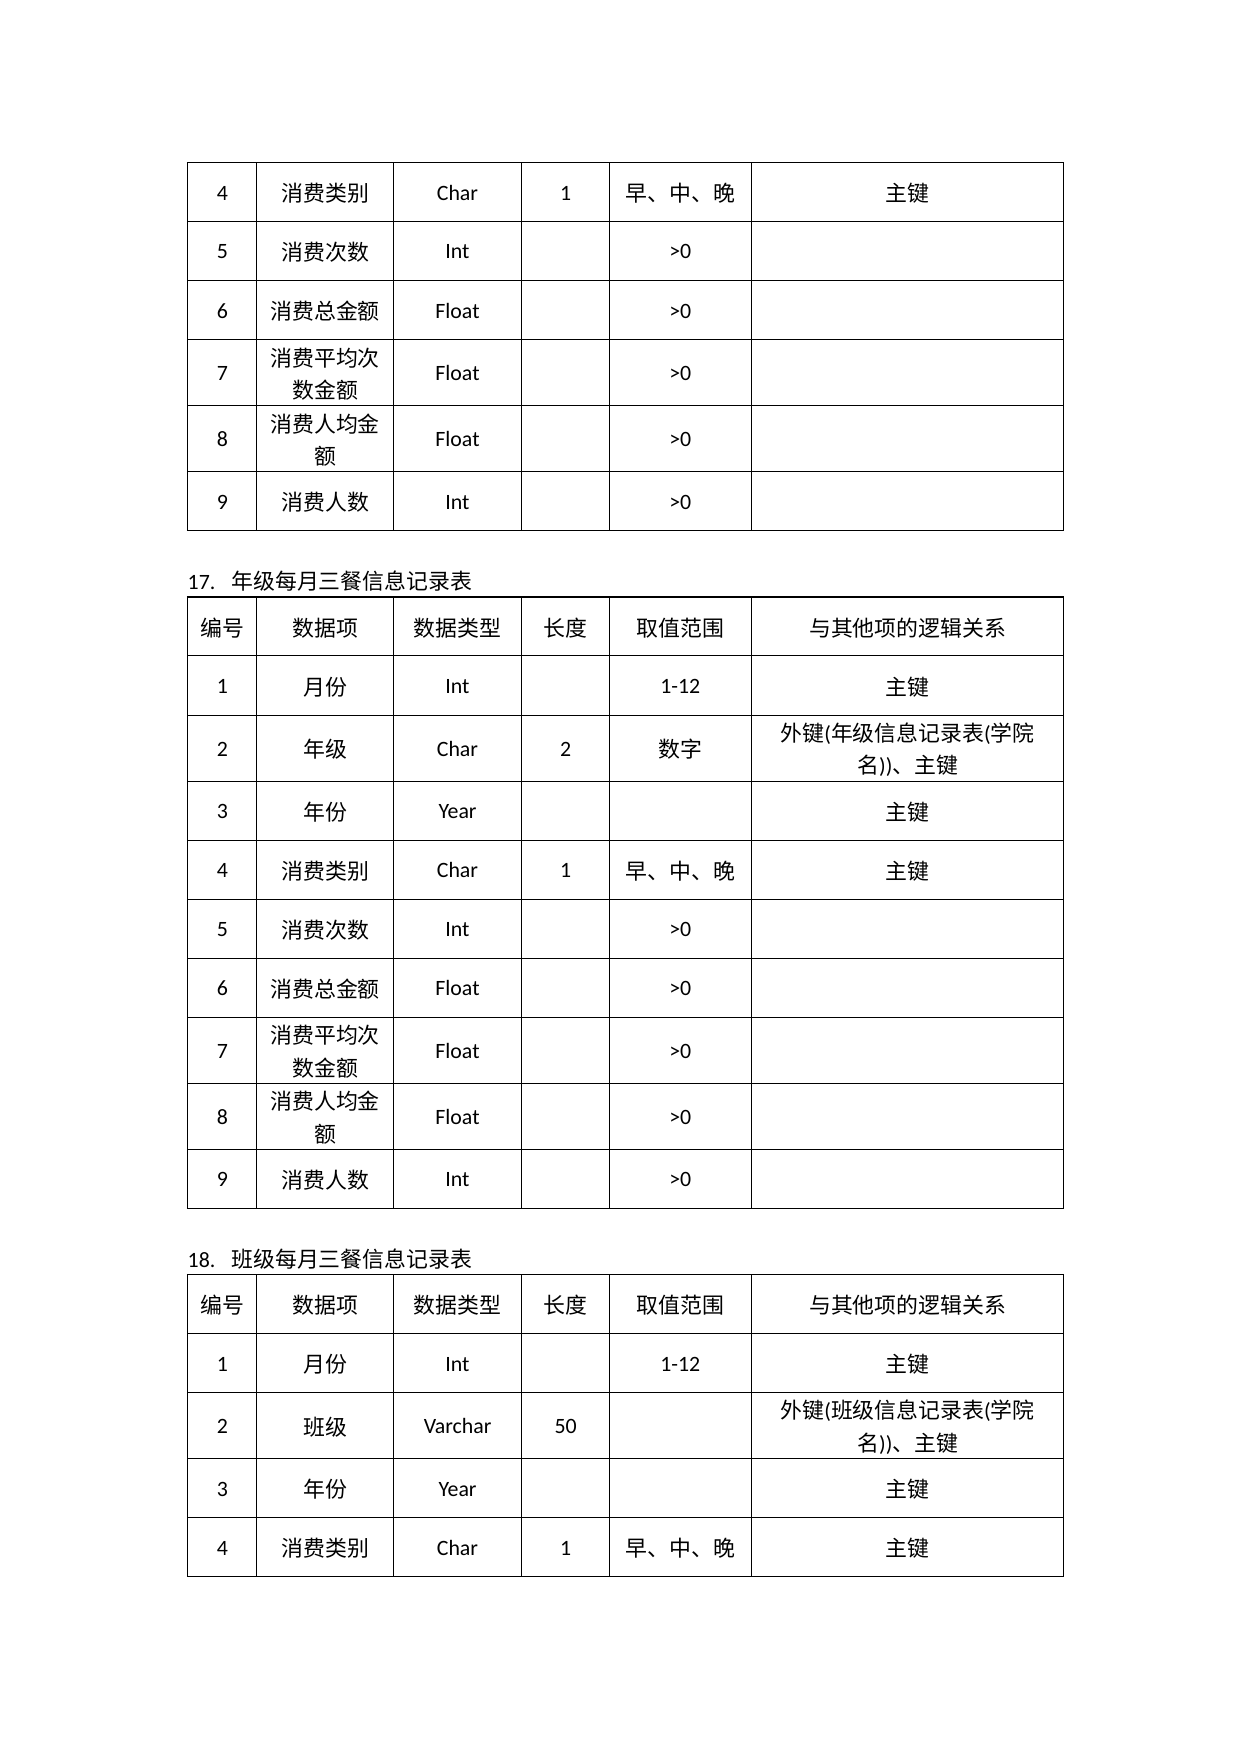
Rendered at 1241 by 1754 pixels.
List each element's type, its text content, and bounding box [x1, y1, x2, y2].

table_cell 5 [188, 222, 256, 280]
table_cell 1-12 [610, 1334, 751, 1392]
table_cell [522, 782, 609, 839]
table_cell 早、中、晚 [610, 841, 751, 899]
table_cell 6 [188, 281, 256, 339]
table_cell >0 [610, 959, 751, 1017]
table_cell 数字 [610, 716, 751, 781]
table_cell 9 [188, 1150, 256, 1208]
table_cell 消费次数 [257, 900, 393, 958]
table_header 与其他项的逻辑关系 [752, 1275, 1063, 1333]
table_cell 班级 [257, 1393, 393, 1458]
table_header 取值范围 [610, 598, 751, 655]
table_cell 主键 [752, 1459, 1063, 1517]
table_cell Int [394, 1150, 521, 1208]
table_cell 早、中、晚 [610, 1518, 751, 1576]
table_cell [522, 900, 609, 958]
table_cell 7 [188, 1018, 256, 1083]
table_cell [522, 1334, 609, 1392]
table_cell 2 [522, 716, 609, 781]
table_cell 消费平均次数金额 [257, 340, 393, 405]
table_cell [752, 406, 1063, 471]
table_cell Int [394, 472, 521, 530]
table_cell 消费类别 [257, 163, 393, 221]
table_cell 7 [188, 340, 256, 405]
table_cell Year [394, 782, 521, 839]
table_cell 4 [188, 163, 256, 221]
table_header 长度 [522, 598, 609, 655]
table_cell [522, 222, 609, 280]
table_cell 消费人数 [257, 1150, 393, 1208]
table_cell [752, 281, 1063, 339]
table_cell [522, 340, 609, 405]
table_cell [610, 782, 751, 839]
table_cell 年份 [257, 782, 393, 839]
table_cell 主键 [752, 1334, 1063, 1392]
table_header 数据项 [257, 598, 393, 655]
table_cell >0 [610, 900, 751, 958]
table_cell 主键 [752, 1518, 1063, 1576]
table_cell 1 [522, 1518, 609, 1576]
table_cell >0 [610, 1084, 751, 1149]
table_header 数据类型 [394, 1275, 521, 1333]
table_cell [752, 472, 1063, 530]
table_cell >0 [610, 1018, 751, 1083]
table_cell 消费总金额 [257, 959, 393, 1017]
list 年级每月三餐信息记录表 [187, 564, 1053, 596]
table_cell >0 [610, 281, 751, 339]
table_cell 消费人均金额 [257, 1084, 393, 1149]
table_cell 1 [188, 656, 256, 714]
table_cell Int [394, 900, 521, 958]
table_cell Char [394, 163, 521, 221]
table_cell [752, 1150, 1063, 1208]
table_cell Float [394, 959, 521, 1017]
table_cell 年级 [257, 716, 393, 781]
table_header 数据类型 [394, 598, 521, 655]
table_cell 5 [188, 900, 256, 958]
table_cell Int [394, 1334, 521, 1392]
table_cell [522, 472, 609, 530]
table_cell >0 [610, 472, 751, 530]
table_cell [752, 340, 1063, 405]
table_cell 主键 [752, 656, 1063, 714]
table_cell Varchar [394, 1393, 521, 1458]
table_header 取值范围 [610, 1275, 751, 1333]
table_cell [752, 959, 1063, 1017]
table_cell >0 [610, 222, 751, 280]
list 班级每月三餐信息记录表 [187, 1241, 1053, 1274]
table_cell 消费类别 [257, 841, 393, 899]
table_cell 月份 [257, 1334, 393, 1392]
table_cell [752, 222, 1063, 280]
table_header 长度 [522, 1275, 609, 1333]
table_cell [522, 1084, 609, 1149]
table_cell 消费平均次数金额 [257, 1018, 393, 1083]
table_cell [522, 656, 609, 714]
table_cell Float [394, 281, 521, 339]
table_cell 主键 [752, 782, 1063, 839]
table_cell [522, 1150, 609, 1208]
table_cell >0 [610, 406, 751, 471]
table_cell 消费类别 [257, 1518, 393, 1576]
table_cell 外键(班级信息记录表(学院名))、主键 [752, 1393, 1063, 1458]
table_cell [522, 1018, 609, 1083]
table_cell Year [394, 1459, 521, 1517]
table_cell [752, 900, 1063, 958]
table_cell 2 [188, 716, 256, 781]
table_cell 8 [188, 1084, 256, 1149]
table_cell Float [394, 340, 521, 405]
table_cell Char [394, 841, 521, 899]
table_cell 8 [188, 406, 256, 471]
table_cell [522, 959, 609, 1017]
table_cell [522, 1459, 609, 1517]
table_cell 消费总金额 [257, 281, 393, 339]
table_cell [752, 1018, 1063, 1083]
table_cell 3 [188, 782, 256, 839]
table_cell 3 [188, 1459, 256, 1517]
table_cell 外键(年级信息记录表(学院名))、主键 [752, 716, 1063, 781]
table_cell [610, 1459, 751, 1517]
table_header 编号 [188, 598, 256, 655]
table_cell >0 [610, 340, 751, 405]
table_cell [752, 1084, 1063, 1149]
table_cell Char [394, 1518, 521, 1576]
table_cell 1 [522, 841, 609, 899]
table_cell 4 [188, 1518, 256, 1576]
table_cell Float [394, 1018, 521, 1083]
table_cell Int [394, 222, 521, 280]
table_cell 主键 [752, 163, 1063, 221]
table_cell >0 [610, 1150, 751, 1208]
table_cell 2 [188, 1393, 256, 1458]
table_cell 6 [188, 959, 256, 1017]
table_cell 50 [522, 1393, 609, 1458]
table_cell 主键 [752, 841, 1063, 899]
table_cell [610, 1393, 751, 1458]
table_cell Float [394, 406, 521, 471]
table_header 与其他项的逻辑关系 [752, 598, 1063, 655]
table_cell 消费次数 [257, 222, 393, 280]
table_cell 1 [188, 1334, 256, 1392]
table_header 编号 [188, 1275, 256, 1333]
table_cell 年份 [257, 1459, 393, 1517]
table_cell 1-12 [610, 656, 751, 714]
table_cell 消费人均金额 [257, 406, 393, 471]
table_cell 4 [188, 841, 256, 899]
table_header 数据项 [257, 1275, 393, 1333]
table_cell [522, 406, 609, 471]
table_cell [522, 281, 609, 339]
table_cell Int [394, 656, 521, 714]
table_cell 消费人数 [257, 472, 393, 530]
table_cell 早、中、晚 [610, 163, 751, 221]
table_cell 月份 [257, 656, 393, 714]
table_cell Char [394, 716, 521, 781]
table_cell Float [394, 1084, 521, 1149]
table_cell 9 [188, 472, 256, 530]
table_cell 1 [522, 163, 609, 221]
